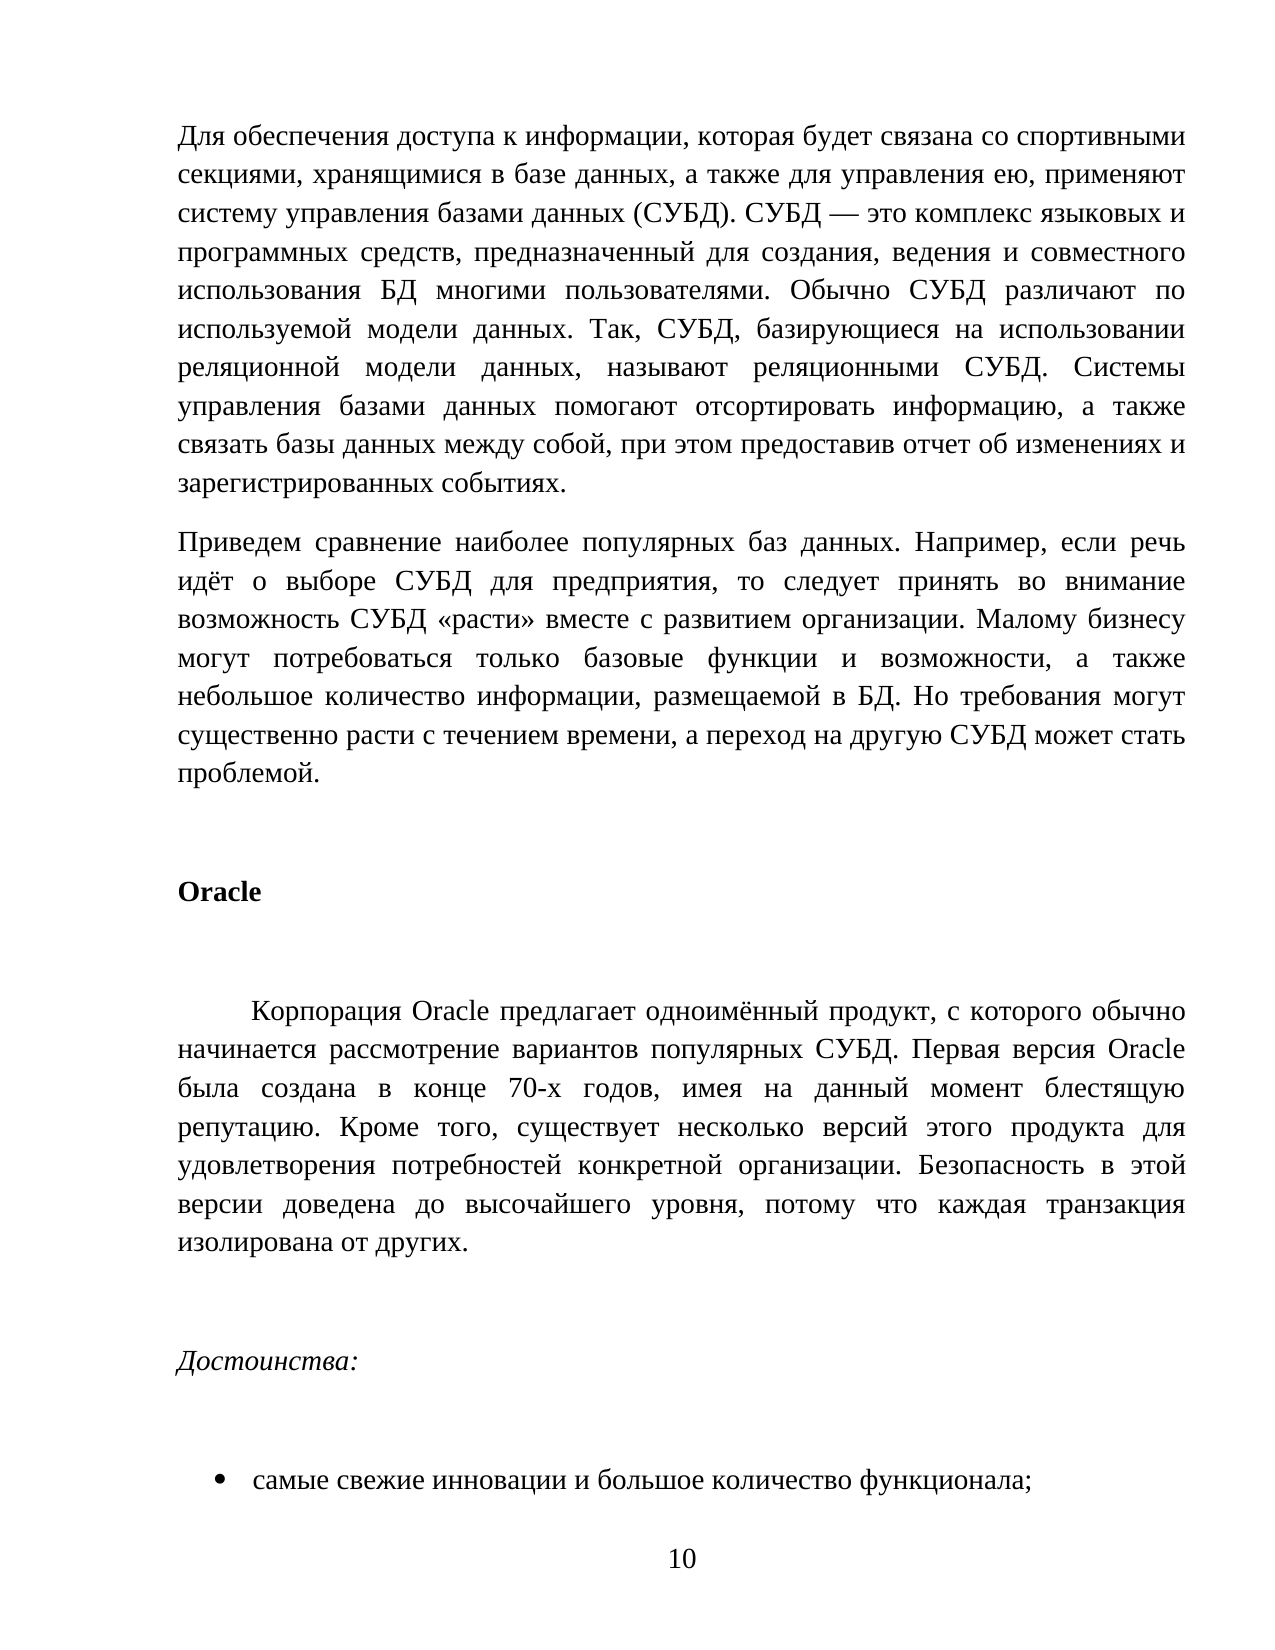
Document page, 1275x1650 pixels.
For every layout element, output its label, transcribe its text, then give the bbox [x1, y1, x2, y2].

text Для обеспечения доступа к информации, которая будет связана со спортивными секциями, хранящимися в базе данных, а также для управления ею, применяют систему управления базами данных (СУБД). СУБД — это комплекс языковых и программных средств, предназначенный для создания, ведения и совместного использования БД многими пользователями. Обычно СУБД различают по используемой модели данных. Так, СУБД, базирующиеся на использовании реляционной модели данных, называют реляционными СУБД. Системы управления базами данных помогают отсортировать информацию, а также связать базы данных между собой, при этом предоставив отчет об изменениях и зарегистрированных событиях. [177, 118, 1186, 498]
list самые свежие инновации и большое количество функционала; [215, 1462, 1186, 1496]
text Oracle [177, 874, 1186, 908]
text Достоинства: [177, 1343, 1186, 1377]
text Корпорация Oracle предлагает одноимённый продукт, с которого обычно начинается рассмотрение вариантов популярных СУБД. Первая версия Oracle была создана в конце 70-х годов, имея на данный момент блестящую репутацию. Кроме того, существует несколько версий этого продукта для удовлетворения потребностей конкретной организации. Безопасность в этой версии доведена до высочайшего уровня, потому что каждая транзакция изолирована от других. [177, 993, 1186, 1258]
text Приведем сравнение наиболее популярных баз данных. Например, если речь идёт о выборе СУБД для предприятия, то следует принять во внимание возможность СУБД «расти» вместе с развитием организации. Малому бизнесу могут потребоваться только базовые функции и возможности, а также небольшое количество информации, размещаемой в БД. Но требования могут существенно расти с течением времени, а переход на другую СУБД может стать проблемой. [177, 524, 1186, 789]
